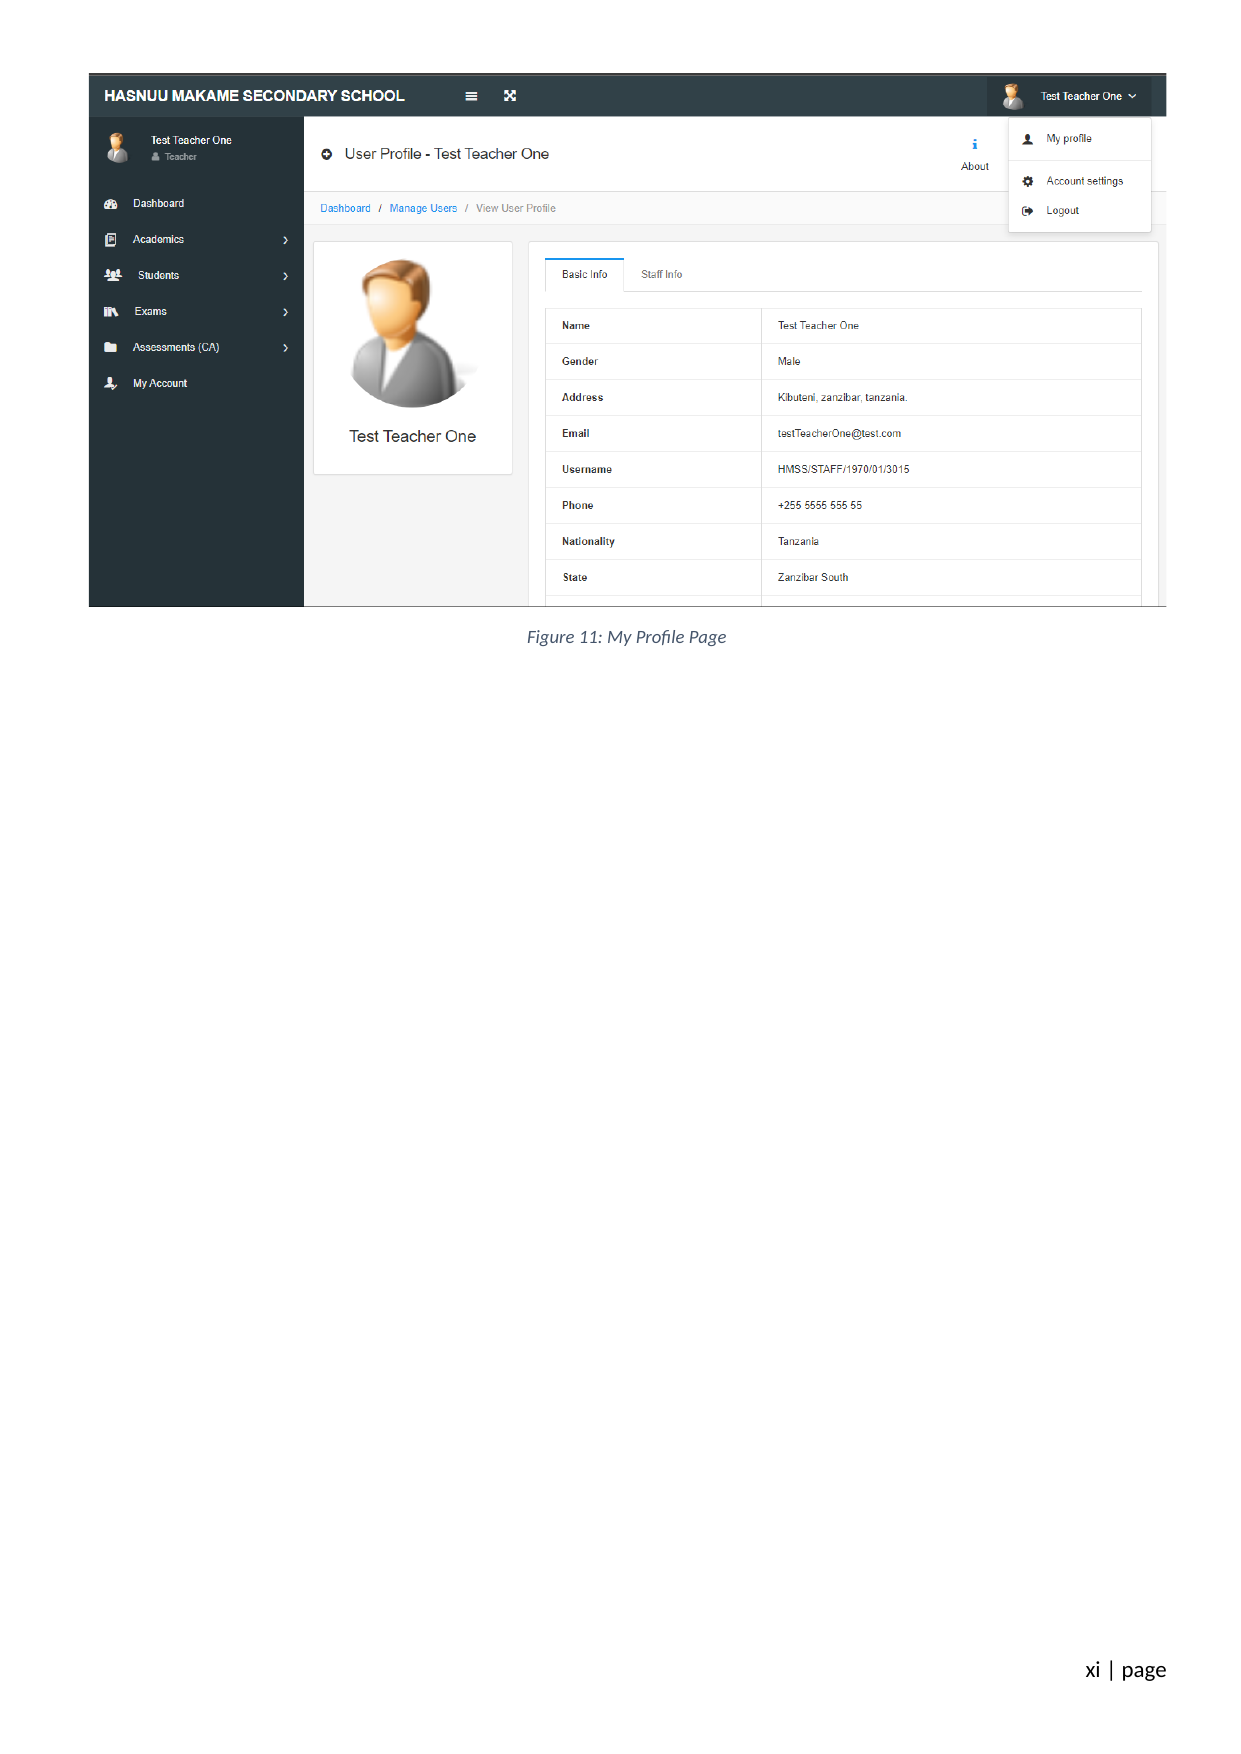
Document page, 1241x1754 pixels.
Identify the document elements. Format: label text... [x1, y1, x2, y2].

picture [88, 73, 1167, 607]
